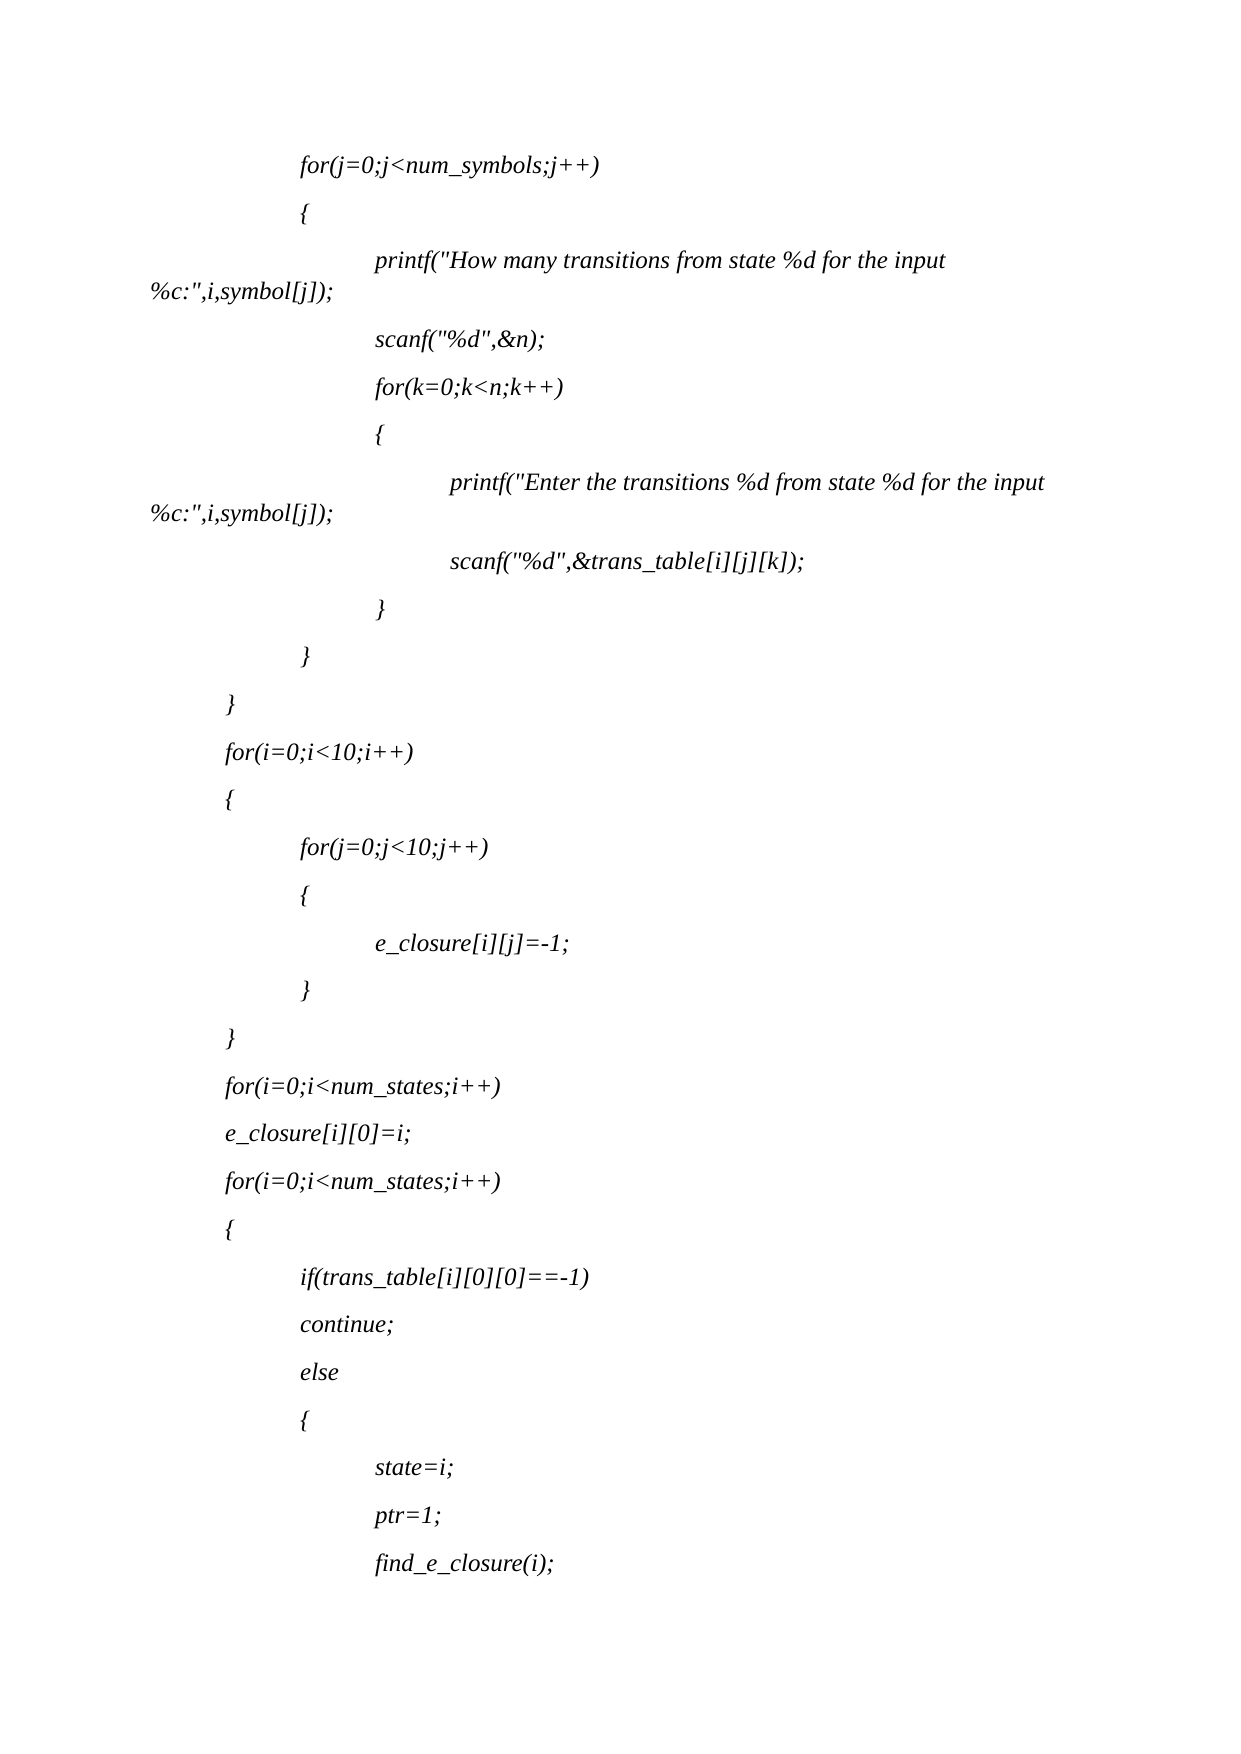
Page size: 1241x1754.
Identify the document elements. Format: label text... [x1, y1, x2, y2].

text state=i; [150, 1452, 1090, 1481]
text { [150, 1405, 1090, 1433]
text } [150, 689, 1090, 718]
text } [150, 594, 1090, 622]
text for(i=0;i<10;i++) [150, 737, 1090, 766]
text if(trans_table[i][0][0]==-1) [150, 1262, 1090, 1290]
text e_closure[i][0]=i; [150, 1118, 1090, 1147]
text for(i=0;i<num_states;i++) [150, 1071, 1090, 1099]
text } [150, 641, 1090, 670]
text continue; [150, 1309, 1090, 1338]
text else [150, 1357, 1090, 1386]
text find_e_closure(i); [150, 1548, 1090, 1577]
text { [150, 198, 1090, 226]
text printf("Enter the transitions %d from state %d for the input %c:",i,symbol[j]); [150, 467, 1090, 527]
text { [150, 419, 1090, 448]
text for(j=0;j<num_symbols;j++) [150, 150, 1090, 179]
text } [150, 1023, 1090, 1052]
text for(k=0;k<n;k++) [150, 372, 1090, 401]
text { [150, 880, 1090, 909]
text printf("How many transitions from state %d for the input %c:",i,symbol[j]); [150, 245, 1090, 305]
text scanf("%d",&trans_table[i][j][k]); [150, 546, 1090, 575]
text { [150, 784, 1090, 813]
text { [150, 1214, 1090, 1243]
text } [150, 975, 1090, 1004]
text for(i=0;i<num_states;i++) [150, 1166, 1090, 1195]
text e_closure[i][j]=-1; [150, 928, 1090, 956]
text for(j=0;j<10;j++) [150, 832, 1090, 861]
text ptr=1; [150, 1500, 1090, 1529]
text scanf("%d",&n); [150, 324, 1090, 353]
